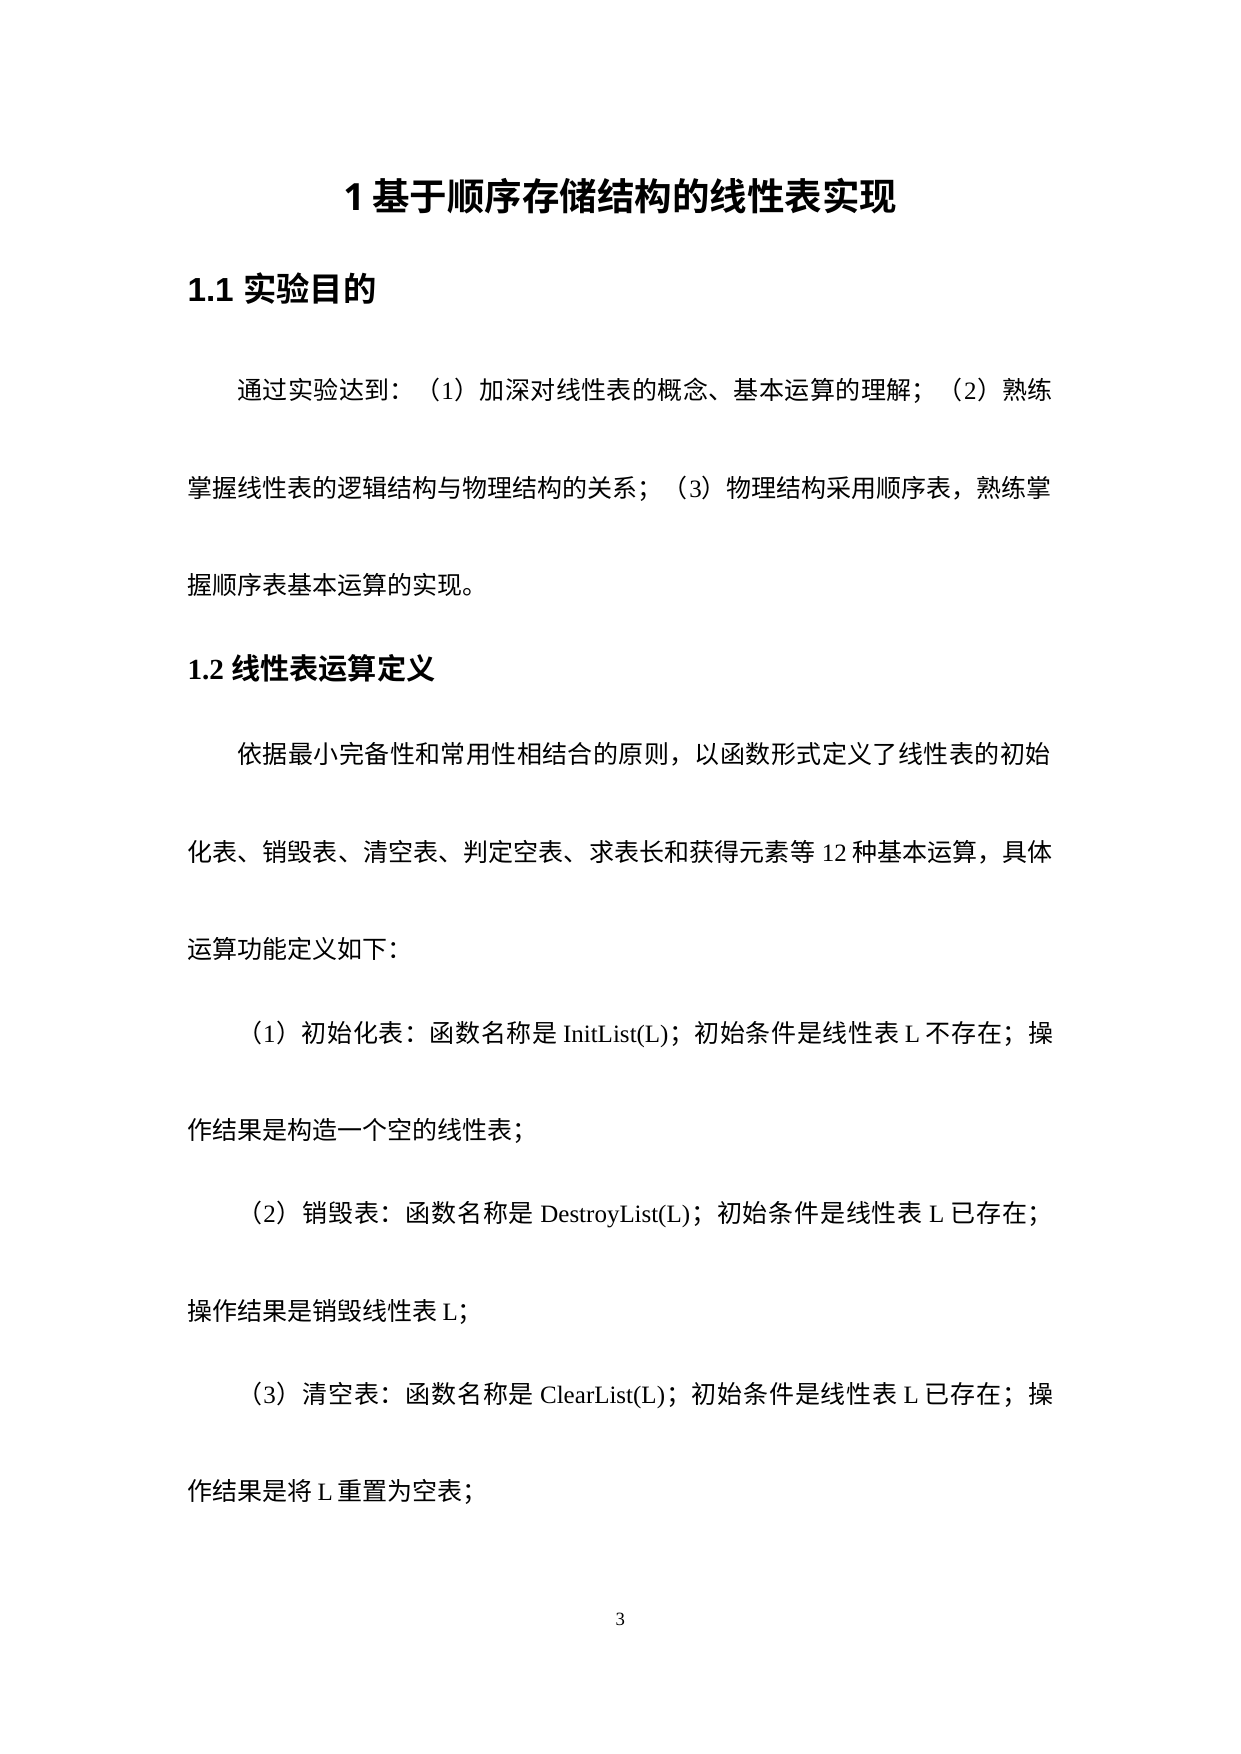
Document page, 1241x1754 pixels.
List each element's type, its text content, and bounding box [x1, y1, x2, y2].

subtitle 1.1 实验目的 [187, 254, 1053, 319]
text （3）清空表：函数名称是ClearList(L)；初始条件是线性表L已存在；操作结果是将L重置为空表； [187, 1360, 1053, 1522]
text 依据最小完备性和常用性相结合的原则，以函数形式定义了线性表的初始化表、销毁表、清空表、判定空表、求表长和获得元素等12种基本运算，具体运算功能定义如下： [187, 721, 1053, 981]
subtitle 1.2 线性表运算定义 [187, 634, 1053, 699]
text 通过实验达到：（1）加深对线性表的概念、基本运算的理解；（2）熟练掌握线性表的逻辑结构与物理结构的关系；（3）物理结构采用顺序表，熟练掌握顺序表基本运算的实现。 [187, 356, 1053, 616]
subtitle 1基于顺序存储结构的线性表实现 [187, 162, 1053, 227]
text （1）初始化表：函数名称是InitList(L)；初始条件是线性表L不存在；操作结果是构造一个空的线性表； [187, 999, 1053, 1161]
text （2）销毁表：函数名称是DestroyList(L)；初始条件是线性表L已存在；操作结果是销毁线性表L； [187, 1179, 1053, 1342]
